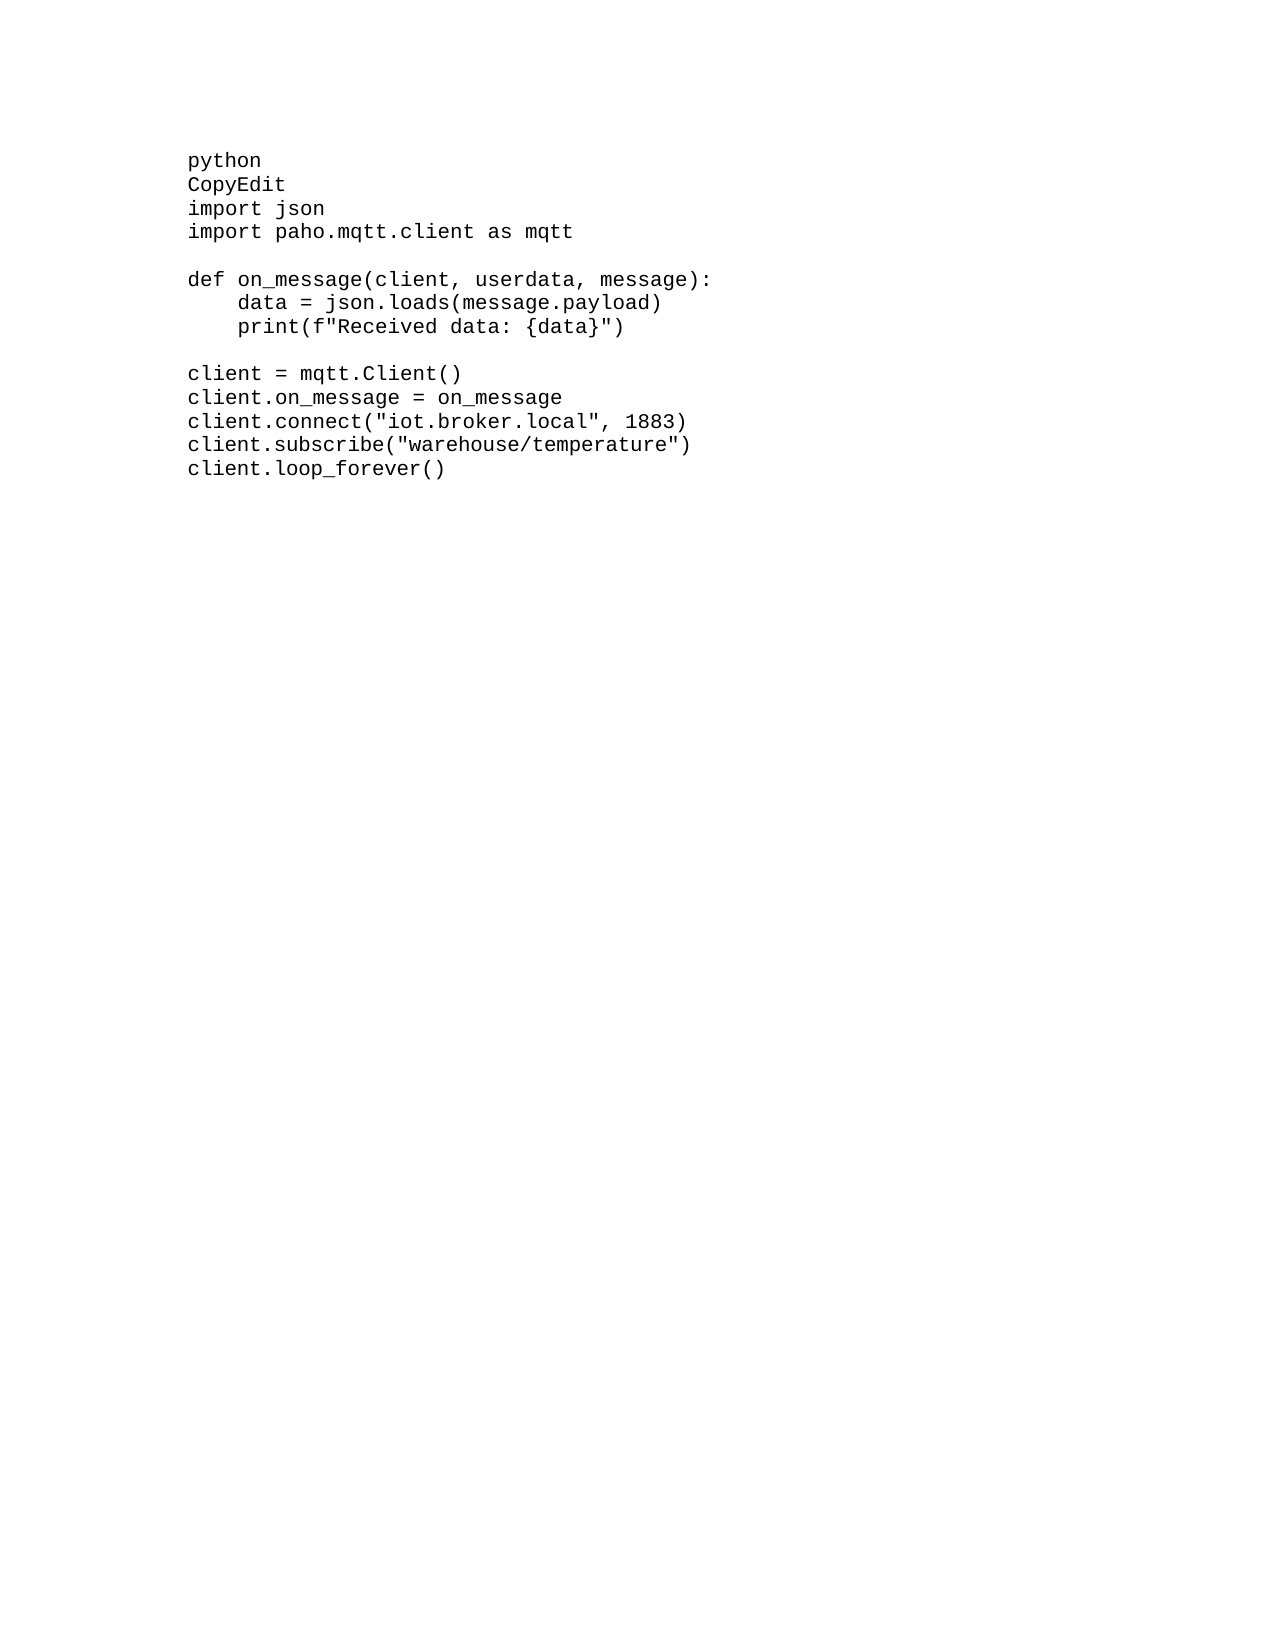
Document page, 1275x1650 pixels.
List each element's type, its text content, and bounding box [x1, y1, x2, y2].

text client.connect("iot.broker.local", 1883) client.subscribe("warehouse/temperature") client.loop_forever() [187, 411, 861, 482]
text client = mqtt.Client() client.on_message = on_message [187, 363, 608, 411]
text def on_message(client, userdata, message): data = json.loads(message.payload) print(f"Received data: {data}") [187, 269, 736, 339]
text python CopyEdit import json [187, 150, 341, 221]
text import paho.mqtt.client as mqtt [187, 221, 1125, 245]
